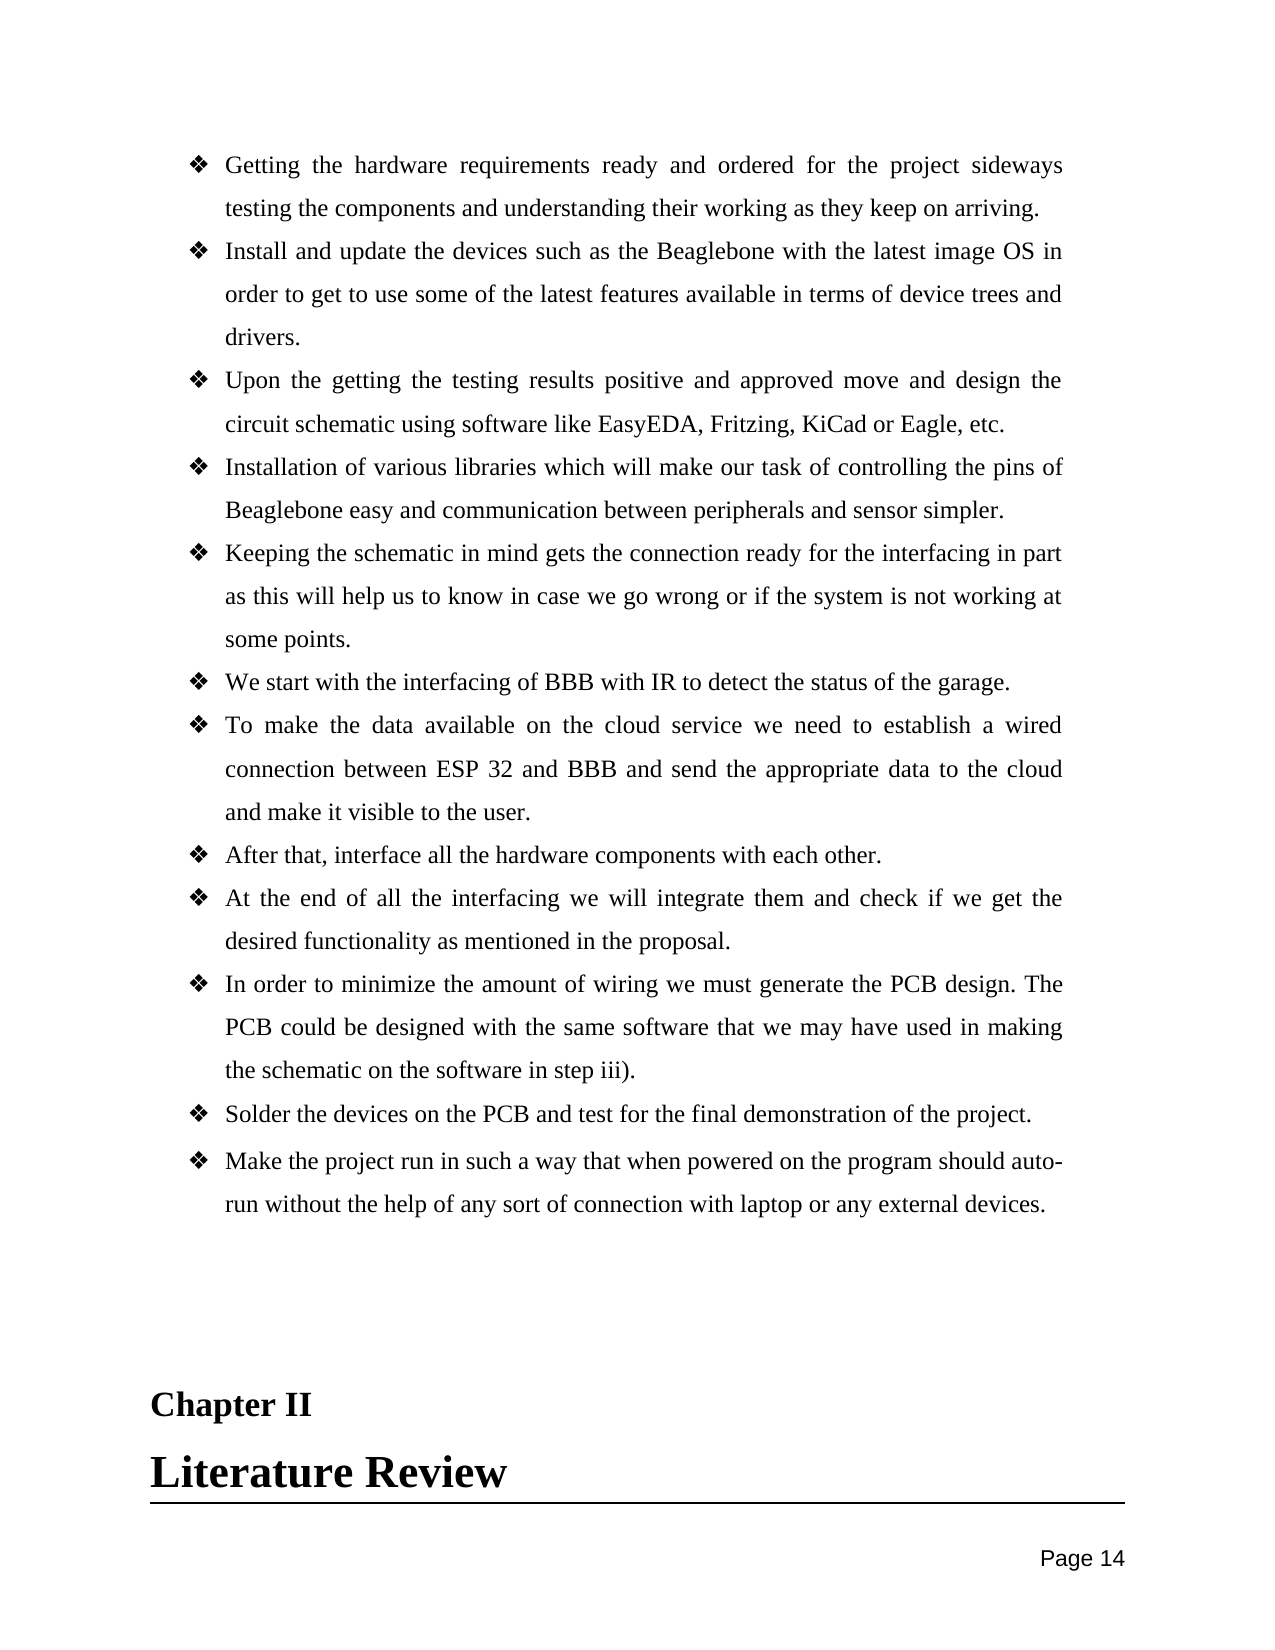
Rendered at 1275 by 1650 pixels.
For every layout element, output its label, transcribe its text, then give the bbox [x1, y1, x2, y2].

list After that, interface all the hardware components with each other. [187, 840, 1063, 869]
list To make the data available on the cloud service we need to establish a wired connection between ESP 32 and BBB and send the appropriate data to the cloud and make it visible to the user. [187, 711, 1063, 826]
list Make the project run in such a way that when powered on the program should auto-run without the help of any sort of connection with laptop or any external devices. [187, 1146, 1063, 1218]
list Keeping the schematic in mind gets the connection ready for the interfacing in part as this will help us to know in case we go wrong or if the system is not working at some points. [187, 538, 1063, 653]
list We start with the interfacing of BBB with IR to detect the status of the garage. [187, 667, 1063, 696]
text Chapter II [150, 1384, 1125, 1424]
list In order to minimize the amount of wiring we must generate the PCB design. The PCB could be designed with the same software that we may have used in making the schematic on the software in step iii). [187, 969, 1064, 1084]
list Upon the getting the testing results positive and approved move and design the circuit schematic using software like EasyEDA, Fritzing, KiCad or Eagle, etc. [187, 366, 1063, 437]
list Getting the hardware requirements ready and ordered for the project sideways testing the components and understanding their working as they keep on arriving. [187, 150, 1064, 222]
text Literature Review [150, 1445, 1125, 1502]
list Installation of various libraries which will make our task of controlling the pins of Beaglebone easy and communication between peripherals and sensor simpler. [187, 452, 1064, 524]
list Install and update the devices such as the Beaglebone with the latest image OS in order to get to use some of the latest features available in terms of device trees and drivers. [187, 236, 1064, 351]
list At the end of all the interfacing we will integrate them and check if we get the desired functionality as mentioned in the proposal. [187, 883, 1063, 955]
list Solder the devices on the PCB and test for the final demonstration of the project. [187, 1099, 1125, 1127]
